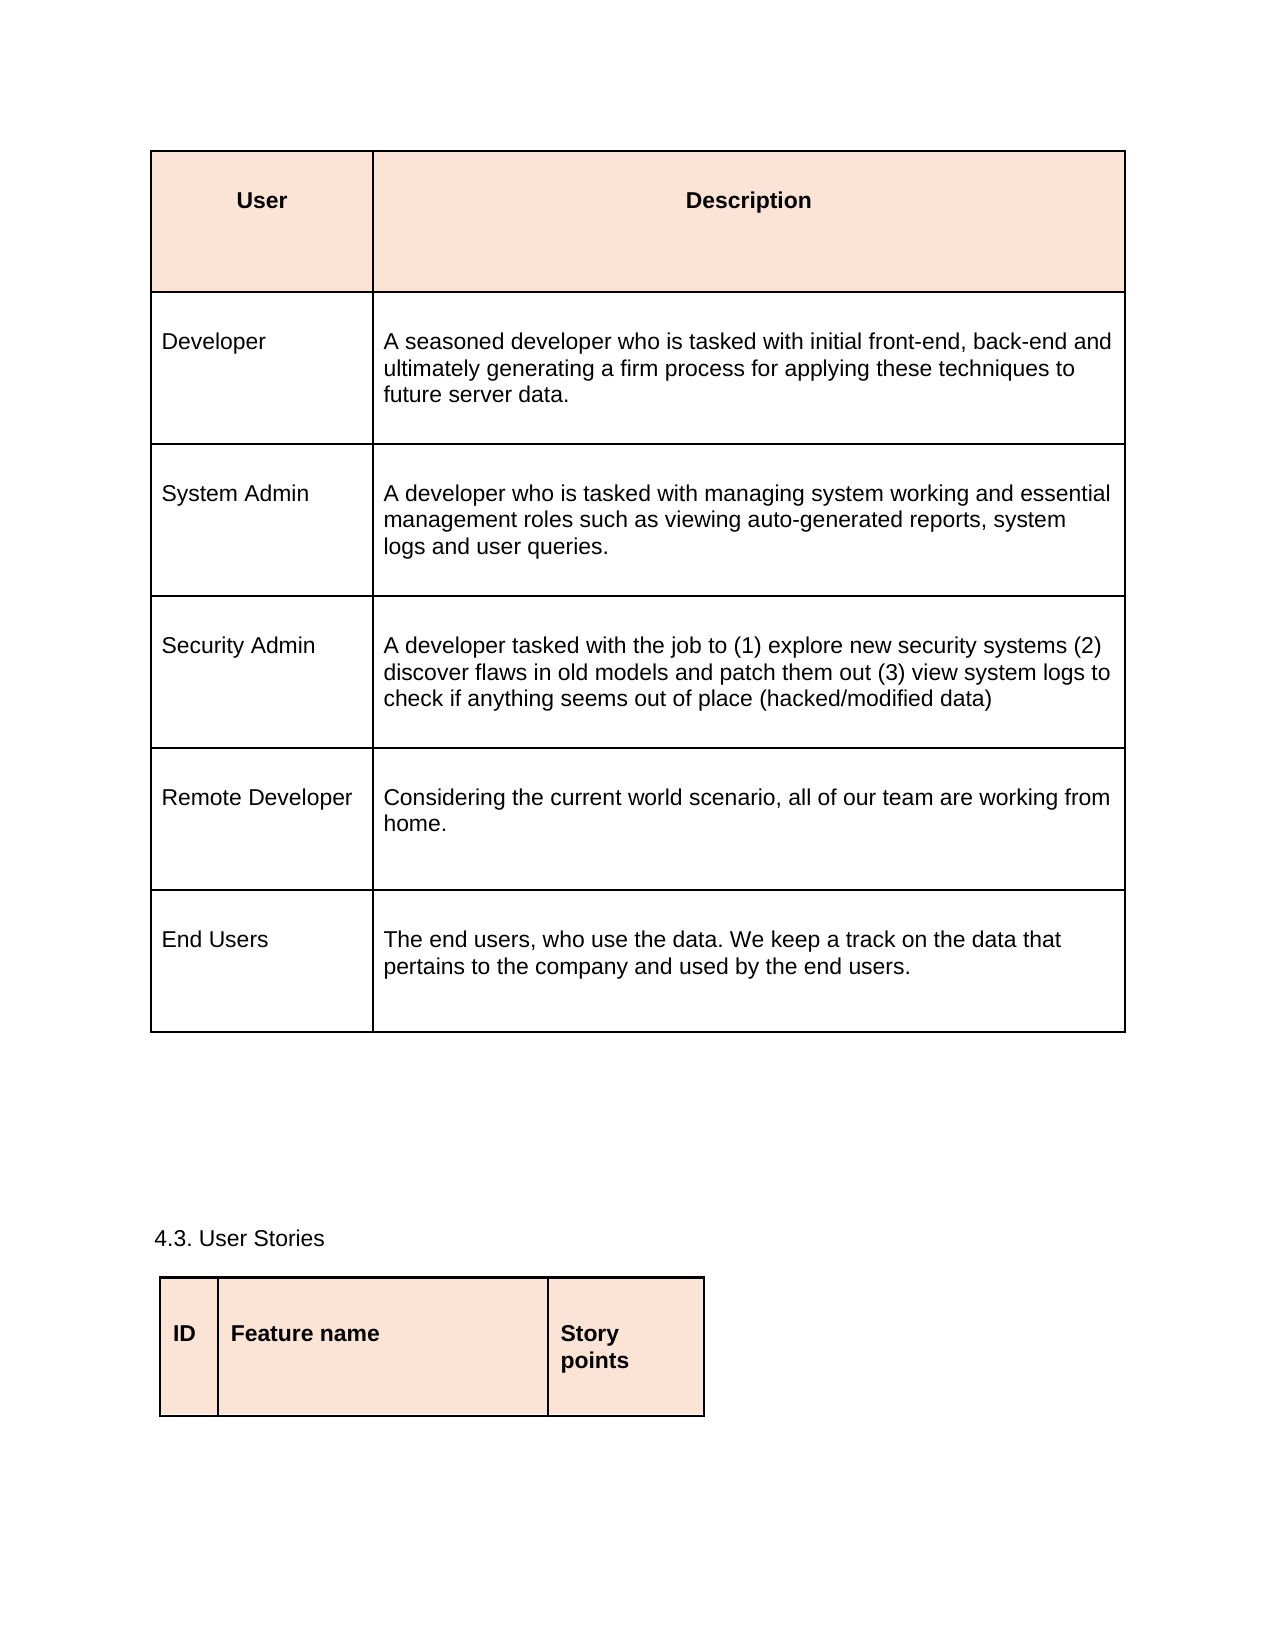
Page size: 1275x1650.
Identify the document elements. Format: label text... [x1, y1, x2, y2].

table_cell A developer tasked with the job to (1) explore new security systems (2) discover flaws in old models and patch them out (3) view system logs to check if anything seems out of place (hacked/modified data) [374, 597, 1124, 747]
table_cell A developer who is tasked with managing system working and essential management roles such as viewing auto-generated reports, system logs and user queries. [374, 445, 1124, 594]
table_cell Remote Developer [152, 749, 372, 889]
table_cell Considering the current world scenario, all of our team are working from home. [374, 749, 1124, 889]
table_header Feature name [219, 1279, 547, 1414]
table_cell The end users, who use the data. We keep a track on the data that pertains to the company and used by the end users. [374, 891, 1124, 1031]
table_header User [152, 152, 372, 291]
table_header ID [161, 1279, 217, 1414]
table_header Description [374, 152, 1124, 291]
table_cell Security Admin [152, 597, 372, 747]
table_cell End Users [152, 891, 372, 1031]
table_cell System Admin [152, 445, 372, 594]
table_cell A seasoned developer who is tasked with initial front-end, back-end and ultimately generating a firm process for applying these techniques to future server data. [374, 293, 1124, 443]
table_header Story points [549, 1279, 703, 1414]
text 4.3. User Stories [150, 1225, 1125, 1251]
table_cell Developer [152, 293, 372, 443]
